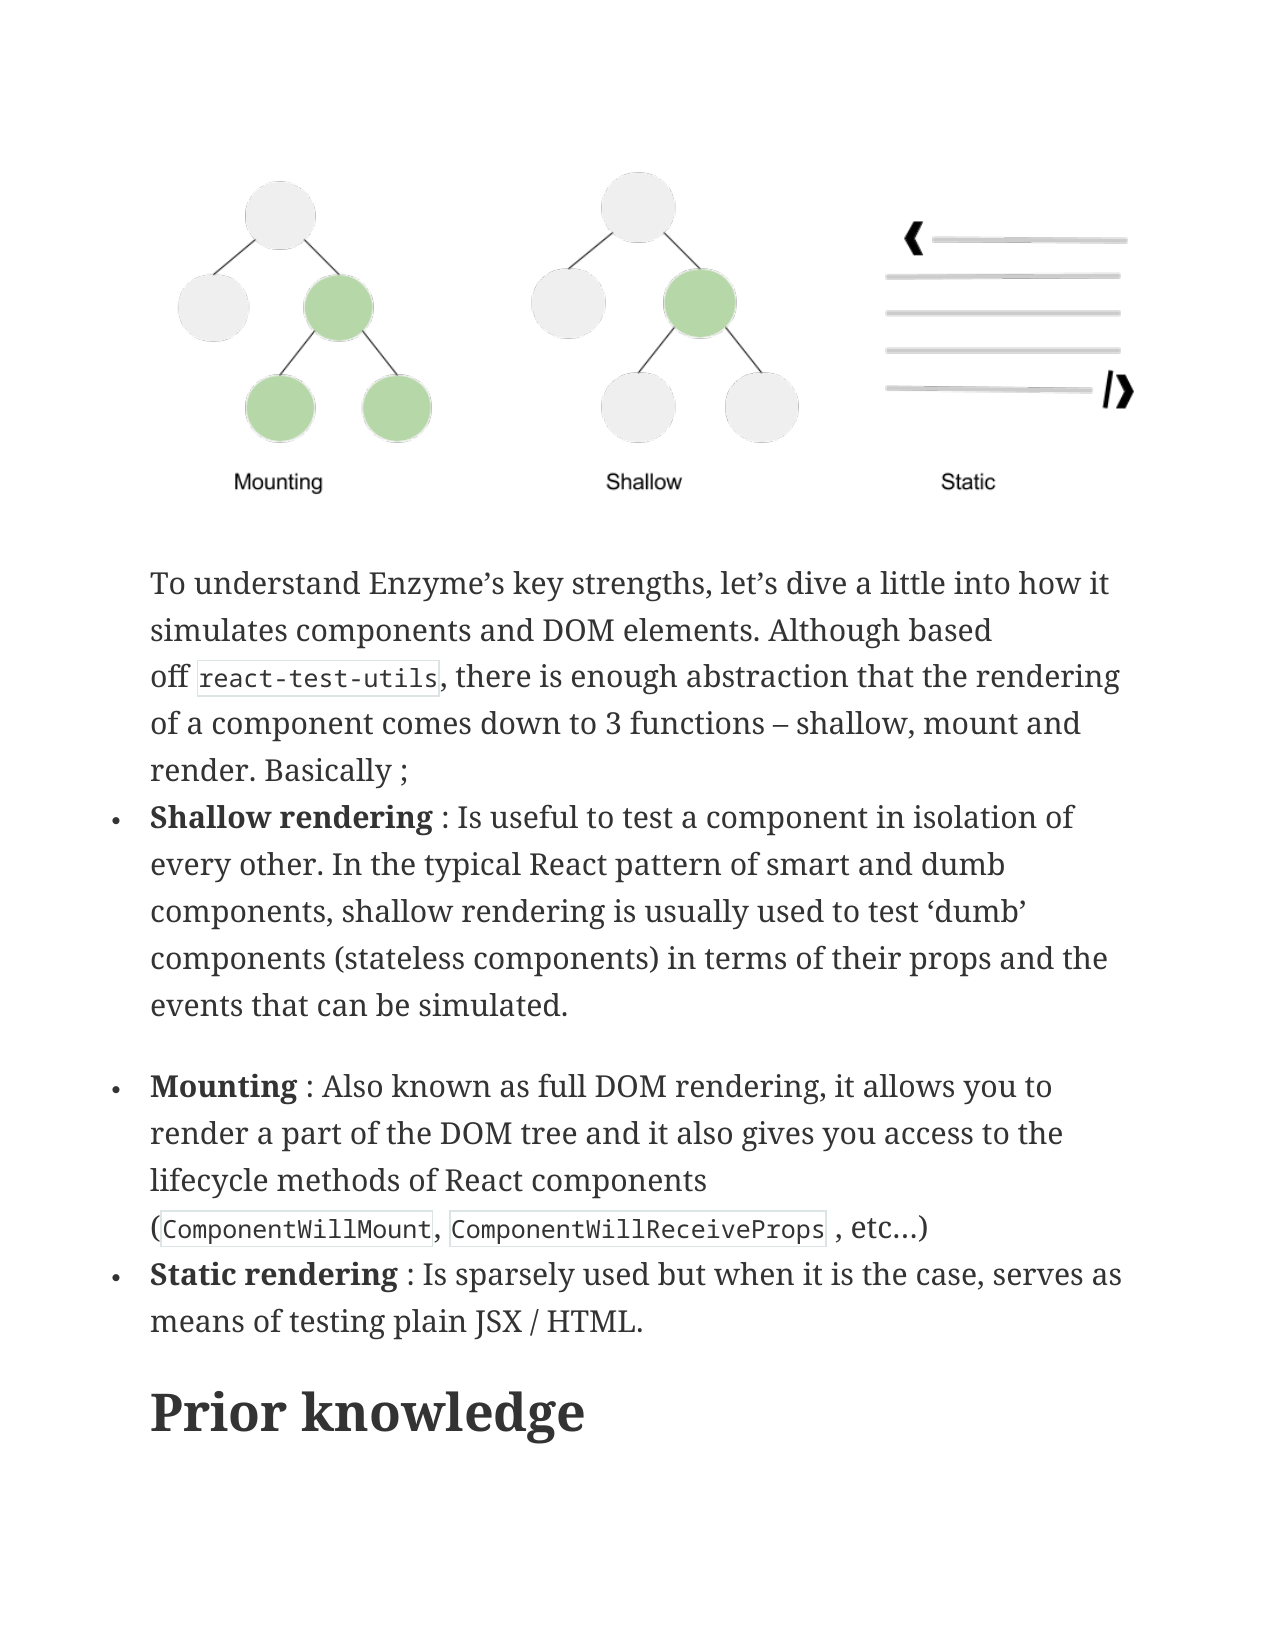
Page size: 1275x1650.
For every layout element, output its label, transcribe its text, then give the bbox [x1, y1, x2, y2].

text To understand Enzyme’s key strengths, let’s dive a little into how it simulates components and DOM elements. Although based off react-test-utils, there is enough abstraction that the rendering of a component comes down to 3 functions – shallow, mount and render. Basically ; [150, 556, 1125, 791]
list Mounting : Also known as full DOM rendering, it allows you to render a part of the DOM tree and it also gives you access to the lifecycle methods of React components (ComponentWillMount, ComponentWillReceiveProps , etc…) [112, 1060, 1125, 1247]
text Prior knowledge [150, 1376, 1125, 1447]
list Shallow rendering : Is useful to test a component in isolation of every other. In the typical React pattern of smart and dumb components, shallow rendering is usually used to test ‘dumb’ components (stateless components) in terms of their props and the events that can be simulated. [112, 791, 1125, 1025]
list Static rendering : Is sparsely used but when it is the case, serves as means of testing plain JSX / HTML. [112, 1247, 1125, 1341]
picture [156, 150, 1192, 529]
